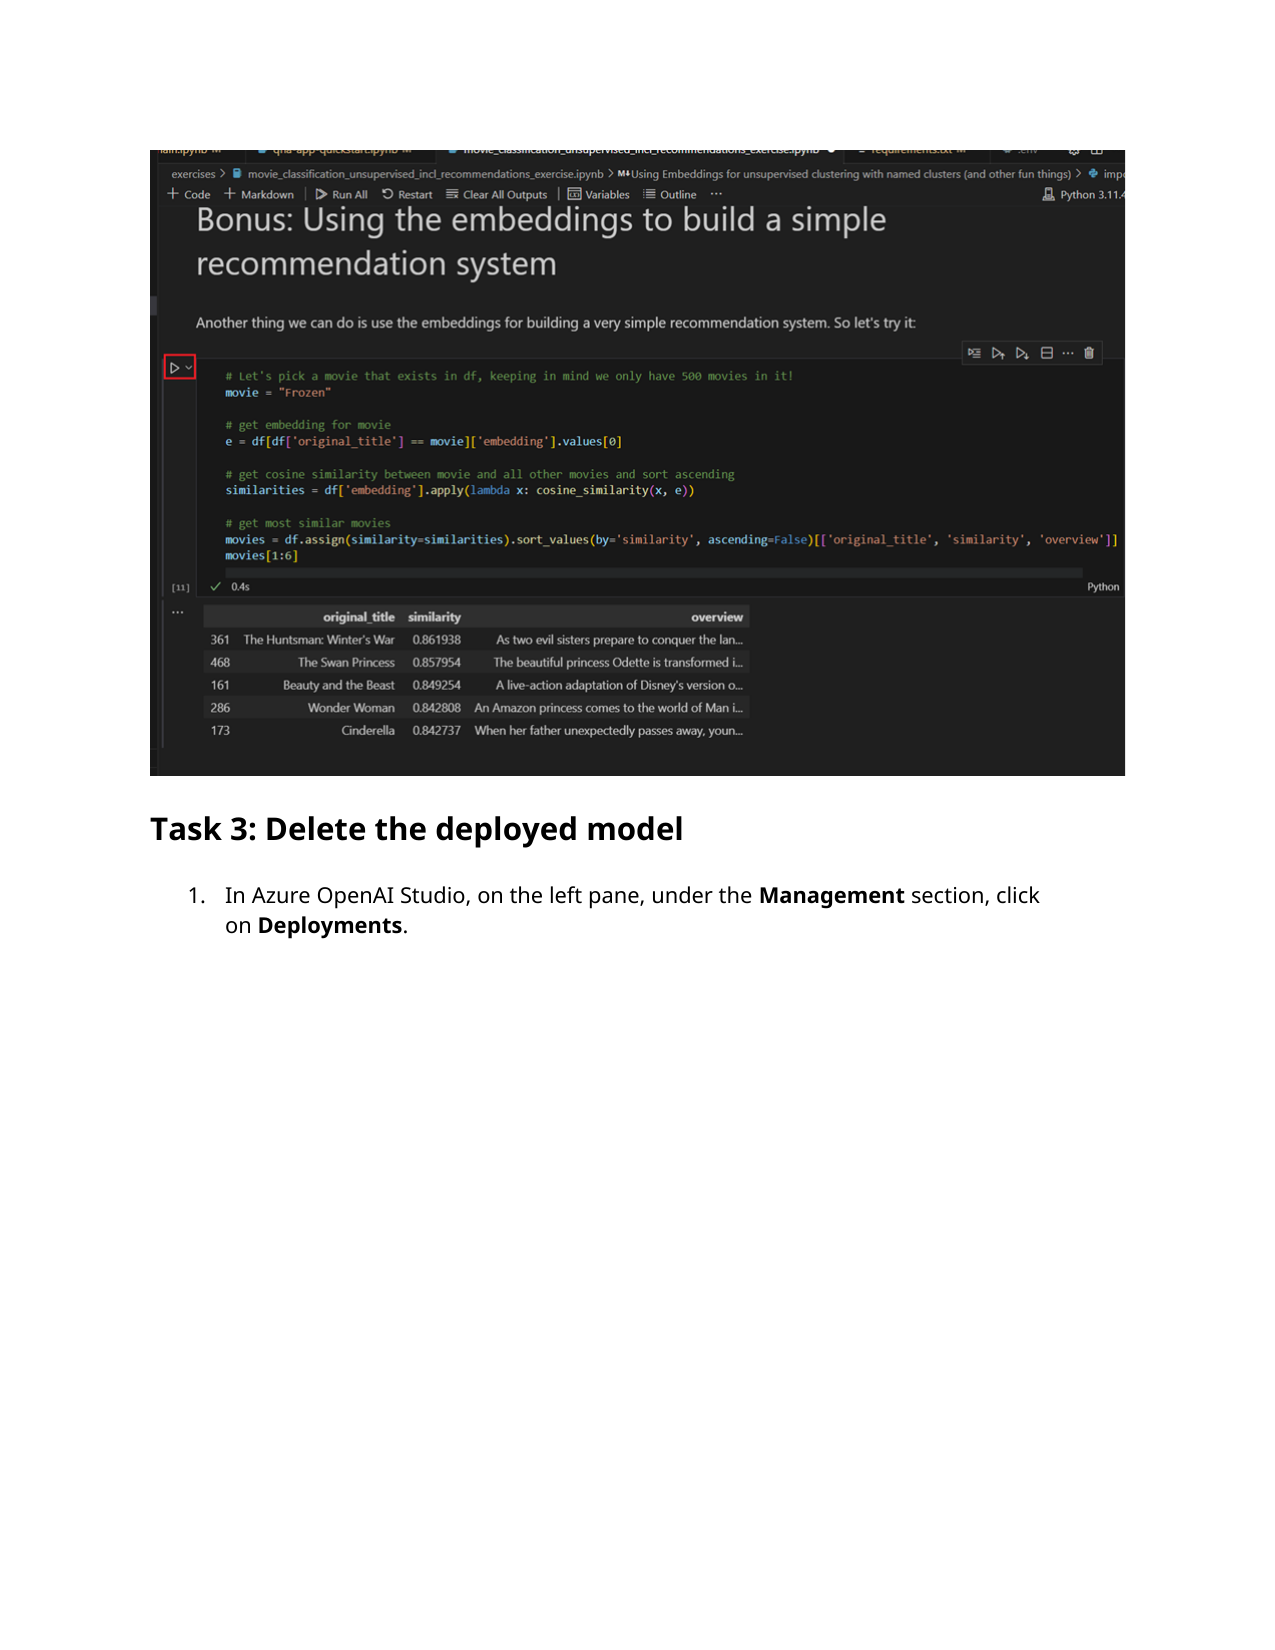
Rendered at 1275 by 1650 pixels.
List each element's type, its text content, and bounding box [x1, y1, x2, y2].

list In Azure OpenAI Studio, on the left pane, under the Management section, click on Deployments. [187, 881, 1125, 940]
text Task 3: Delete the deployed model [150, 807, 1125, 849]
picture [150, 150, 1125, 776]
